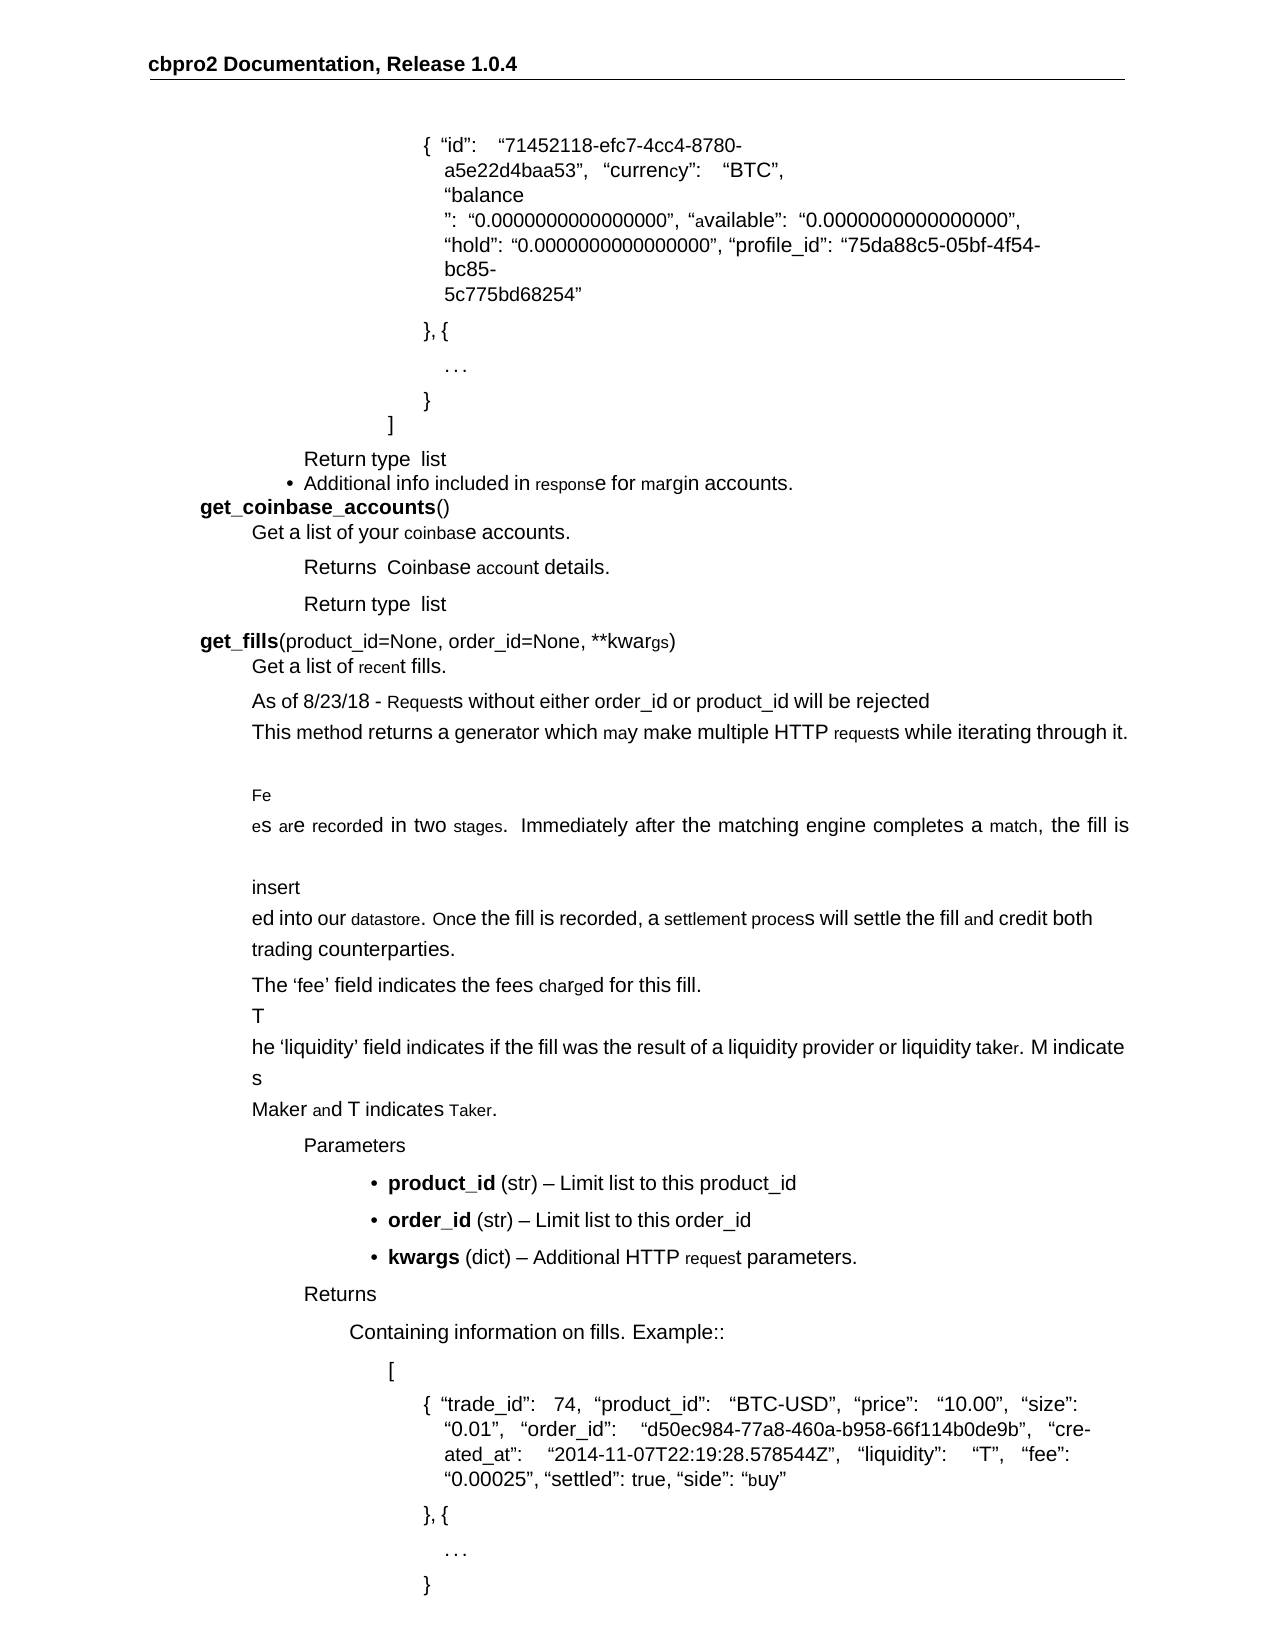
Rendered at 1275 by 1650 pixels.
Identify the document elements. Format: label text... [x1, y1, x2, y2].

text •Additionalinfoincludedinresponseformarginaccounts. [286, 471, 1223, 495]
text get_coinbase_accounts() Getalistofyourcoinbaseaccounts. [200, 495, 1132, 544]
text {“id”:“71452118-efc7-4cc4-8780-a5e22d4baa53”,“currency”:“BTC”, “balance”:“0.0000000000000000”,“available”:“0.0000000000000000”, “hold”:“0.0000000000000000”,“profile_id”:“75da88c5-05bf-4f54-bc85- 5c775bd68254” [423, 132, 1080, 307]
text ... [423, 353, 1223, 377]
text •order_id(str)–Limitlisttothisorder_id •kwargs(dict)–AdditionalHTTPrequestparameters. [370, 1197, 1132, 1272]
text ReturnsCoinbaseaccountdetails. Returntypelist [303, 544, 1132, 619]
text {“trade_id”:74,“product_id”:“BTC-USD”,“price”:“10.00”,“size”: “0.01”,“order_id”:“d50ec984-77a8-460a-b958-66f114b0de9b”,“cre- ated_at”:“2014-11-07T22:19:28.578544Z”,“liquidity”:“T”,“fee”: “0.00025”,“settled”:true,“side”:“buy” [423, 1391, 1132, 1491]
text ] [303, 412, 1223, 436]
text cbpro2Documentation,Release1.0.4 [148, 52, 1223, 76]
text },{ [200, 1502, 1223, 1526]
text [ [200, 1358, 1223, 1382]
text ... [200, 1537, 1223, 1561]
text Parameters •product_id(str)–Limitlisttothisproduct_id [303, 1123, 1132, 1197]
text Returns Containinginformationonfills.Example:: [303, 1272, 1132, 1347]
text } [200, 1572, 1223, 1596]
text } [423, 388, 1223, 412]
text get_fills(product_id=None,order_id=None,**kwargs) Getalistofrecentfills. [200, 629, 1132, 678]
text },{ [423, 318, 1223, 342]
text Asof8/23/18-Requestswithouteitherorder_idorproduct_idwillberejected ThismethodreturnsageneratorwhichmaymakemultipleHTTPrequestswhileiteratingthroughit. Feesarerecordedintwostages.Immediatelyafterthematchingenginecompletesamatch,thefillis insertedintoourdatastore.Oncethefillisrecorded,asettlementprocesswillsettlethefillandcreditboth tradingcounterparties. [252, 683, 1132, 963]
text The‘fee’fieldindicatesthefeeschargedforthisfill. The‘liquidity’fieldindicatesifthefillwastheresultofaliquidityproviderorliquiditytaker.Mindicates MakerandTindicatesTaker. [252, 968, 1132, 1123]
text Returntypelist [303, 447, 1223, 471]
